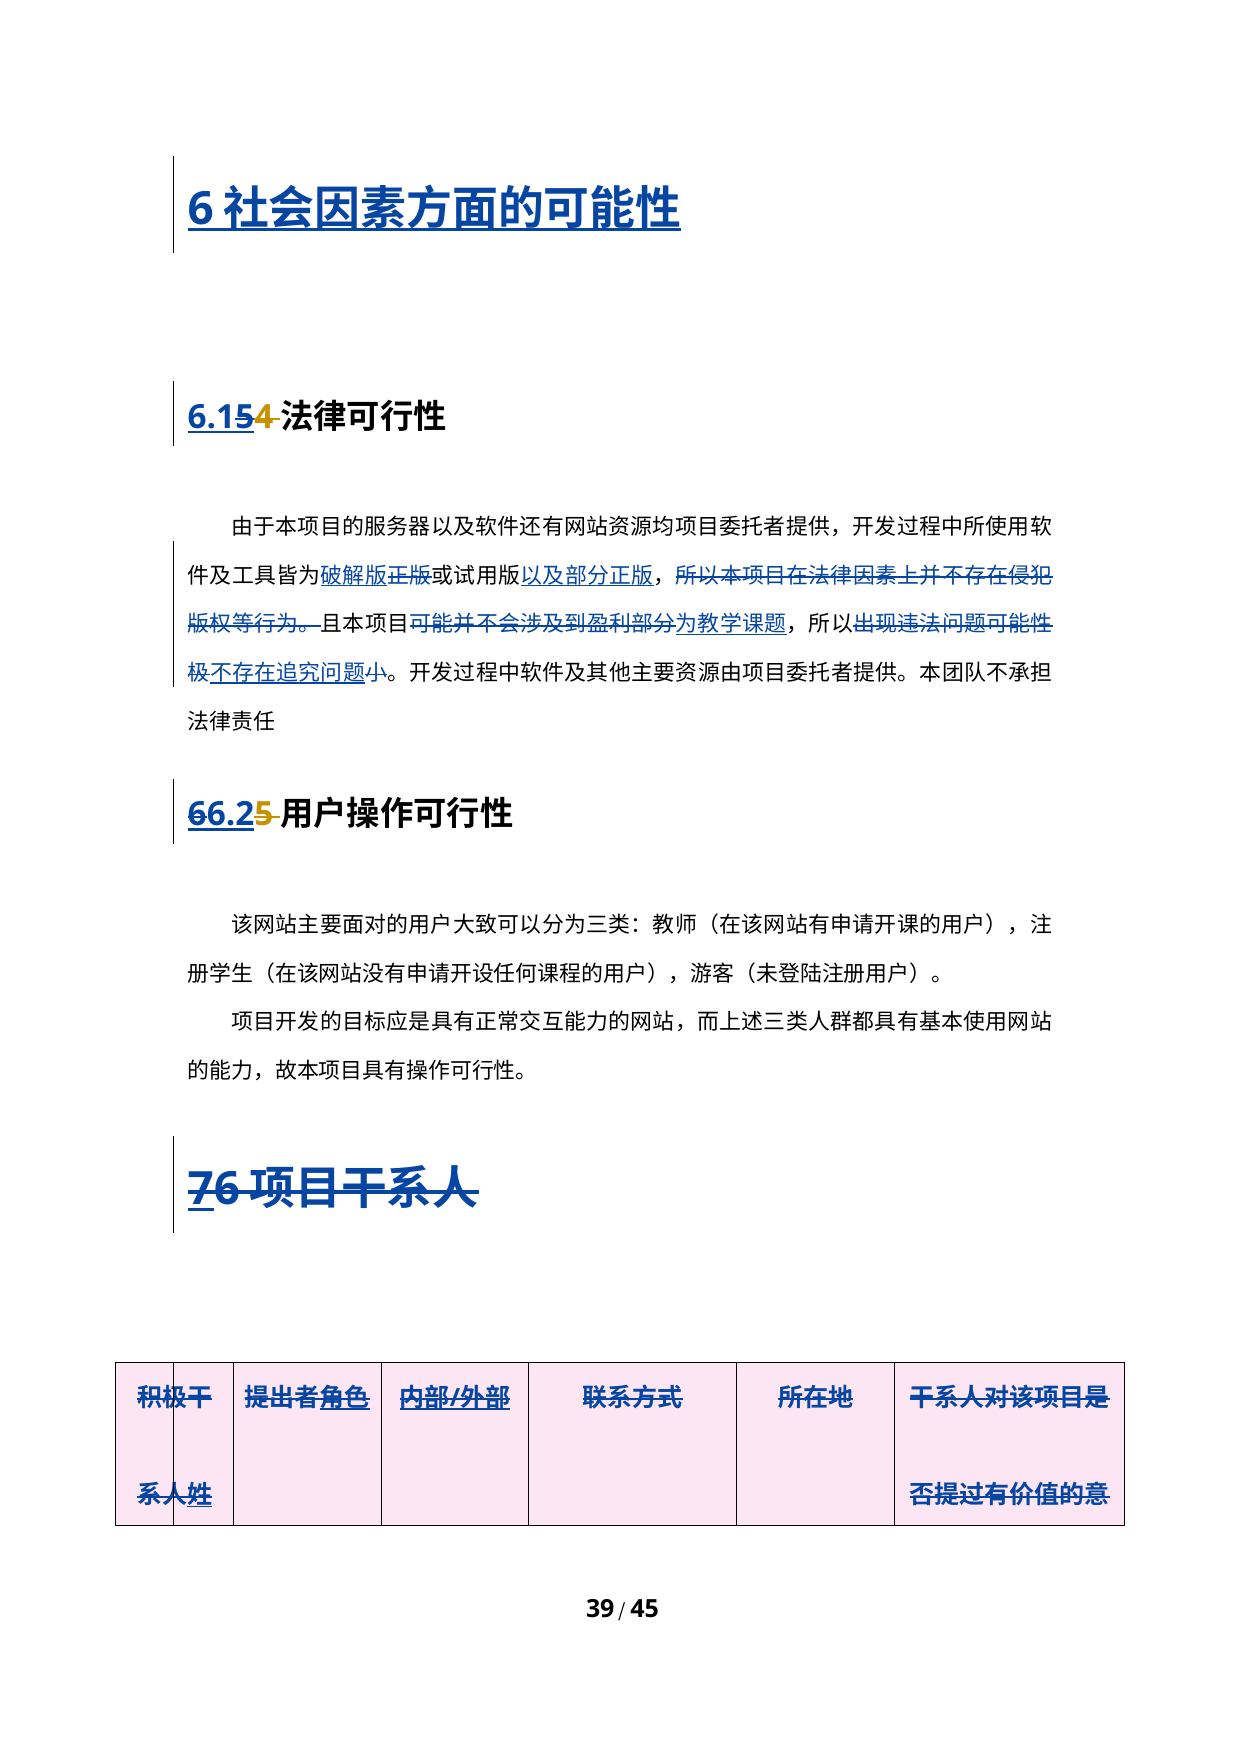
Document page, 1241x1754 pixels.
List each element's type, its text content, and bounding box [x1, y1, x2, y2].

text 由于本项目的服务器以及软件还有网站资源均项目委托者提供，开发过程中所使用软件及工具皆为或试用版，且本项目，所以。开发过程中软件及其他主要资源由项目委托者提供。本团队不承担法律责任 [187, 508, 1053, 736]
subtitle 用户操作可行性 [187, 779, 1053, 844]
subtitle 法律可行性 [187, 381, 1053, 446]
text 该网站主要面对的用户大致可以分为三类：教师（在该网站有申请开课的用户），注册学生（在该网站没有申请开设任何课程的用户），游客（未登陆注册用户）。 [187, 906, 1053, 988]
text 项目开发的目标应是具有正常交互能力的网站，而上述三类人群都具有基本使用网站的能力，故本项目具有操作可行性。 [187, 1003, 1053, 1085]
